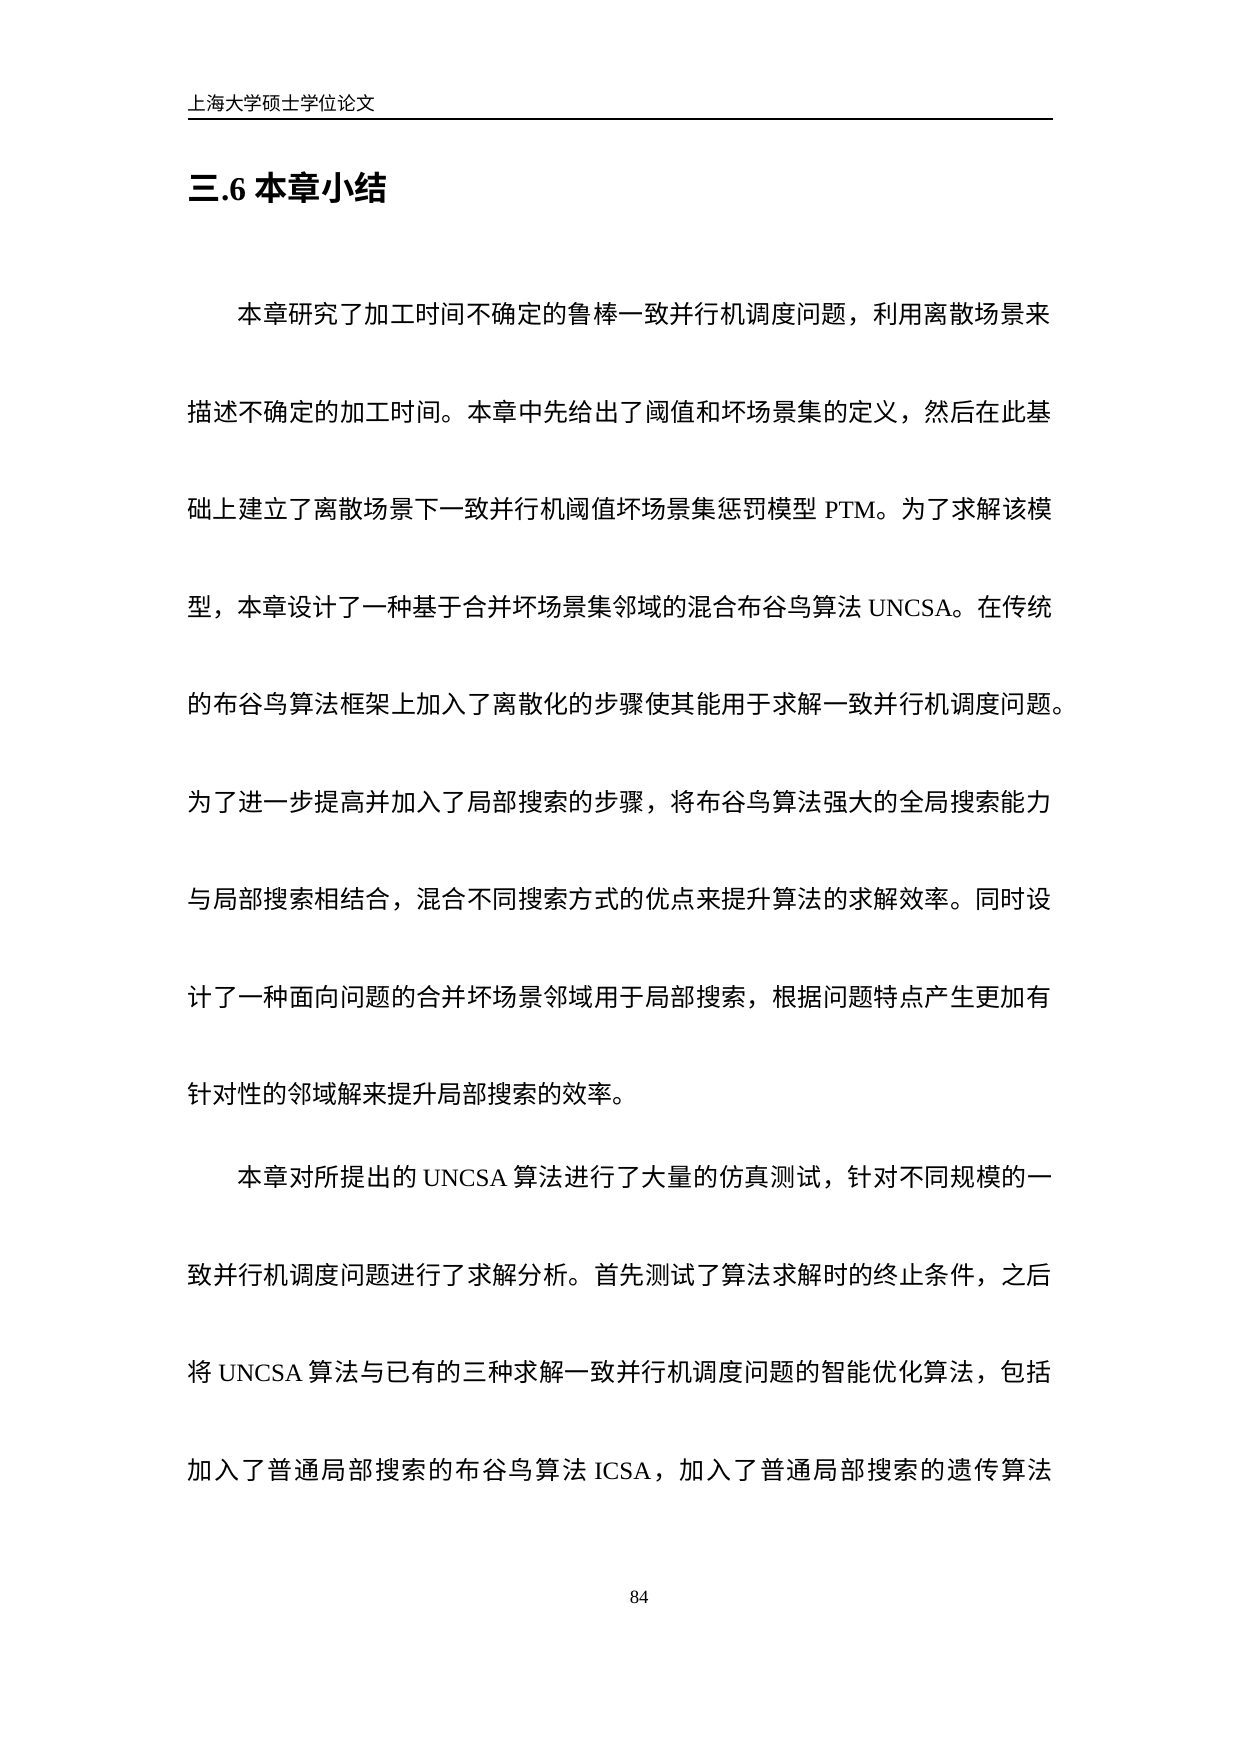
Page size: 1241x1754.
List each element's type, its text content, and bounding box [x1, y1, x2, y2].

text 本章研究了加工时间不确定的鲁棒一致并行机调度问题，利用离散场景来描述不确定的加工时间。本章中先给出了阈值和坏场景集的定义，然后在此基础上建立了离散场景下一致并行机阈值坏场景集惩罚模型PTM。为了求解该模型，本章设计了一种基于合并坏场景集邻域的混合布谷鸟算法UNCSA。在传统的布谷鸟算法框架上加入了离散化的步骤使其能用于求解一致并行机调度问题。为了进一步提高并加入了局部搜索的步骤，将布谷鸟算法强大的全局搜索能力与局部搜索相结合，混合不同搜索方式的优点来提升算法的求解效率。同时设计了一种面向问题的合并坏场景邻域用于局部搜索，根据问题特点产生更加有针对性的邻域解来提升局部搜索的效率。 [187, 280, 1053, 1125]
text 本章小结 [187, 153, 1053, 218]
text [187, 1143, 1053, 1501]
